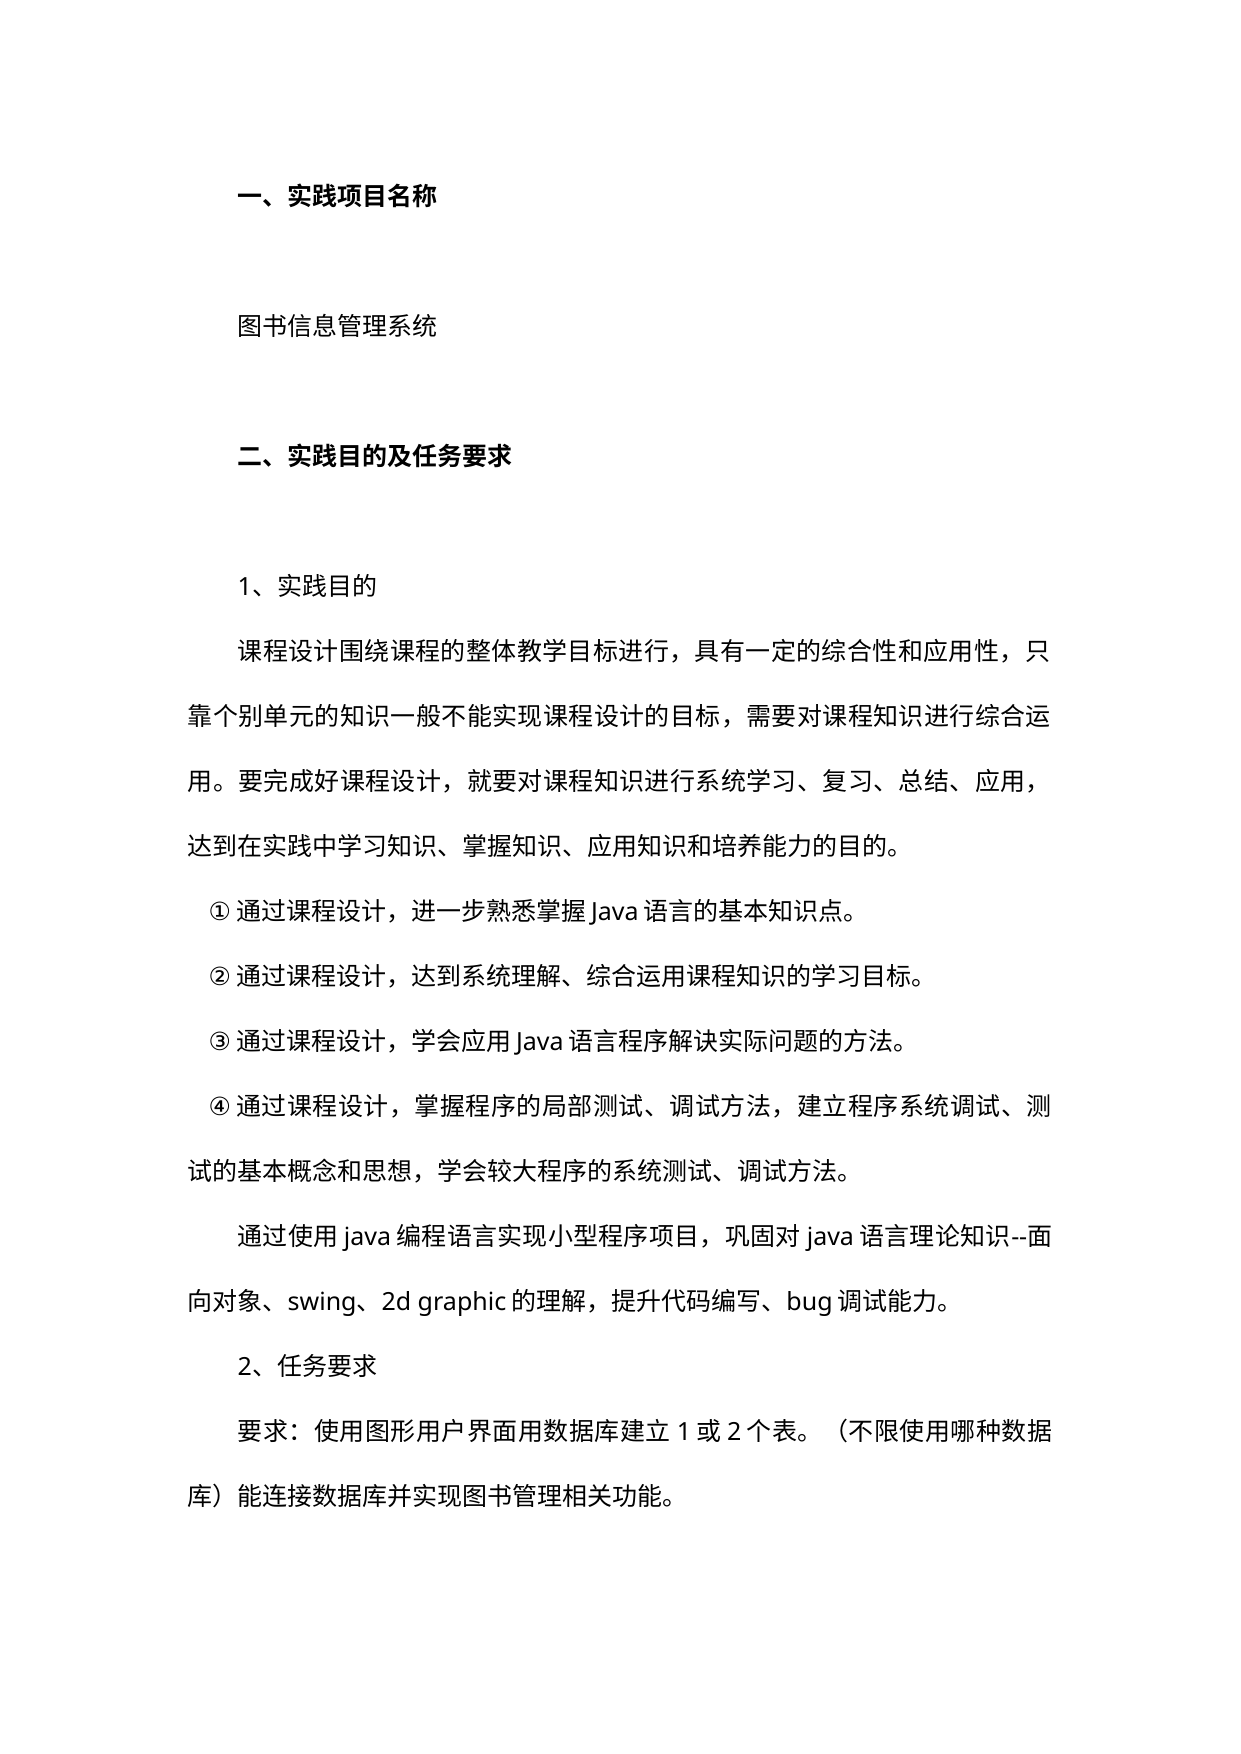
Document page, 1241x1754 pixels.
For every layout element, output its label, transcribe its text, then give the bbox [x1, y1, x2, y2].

text 要求：使用图形用户界面用数据库建立1或2个表。（不限使用哪种数据库）能连接数据库并实现图书管理相关功能。 [187, 1397, 1053, 1527]
text 二、实践目的及任务要求 [187, 422, 1053, 487]
list 实践项目名称 [187, 162, 1053, 227]
text ③通过课程设计，学会应用Java语言程序解诀实际问题的方法。 [187, 1007, 1053, 1072]
text ④通过课程设计，掌握程序的局部测试、调试方法，建立程序系统调试、测试的基本概念和思想，学会较大程序的系统测试、调试方法。 [187, 1072, 1053, 1202]
text 课程设计围绕课程的整体教学目标进行，具有一定的综合性和应用性，只靠个别单元的知识一般不能实现课程设计的目标，需要对课程知识进行综合运用。要完成好课程设计，就要对课程知识进行系统学习、复习、总结、应用，达到在实践中学习知识、掌握知识、应用知识和培养能力的目的。 [187, 617, 1053, 877]
text 2、任务要求 [187, 1332, 1053, 1397]
text 图书信息管理系统 [187, 292, 1053, 357]
text ①通过课程设计，进一步熟悉掌握Java语言的基本知识点。 [187, 877, 1053, 942]
text ②通过课程设计，达到系统理解、综合运用课程知识的学习目标。 [187, 942, 1053, 1007]
text 通过使用java编程语言实现小型程序项目，巩固对java语言理论知识--面向对象、swing、2d graphic的理解，提升代码编写、bug调试能力。 [187, 1202, 1053, 1332]
text 1、实践目的 [187, 552, 1053, 617]
